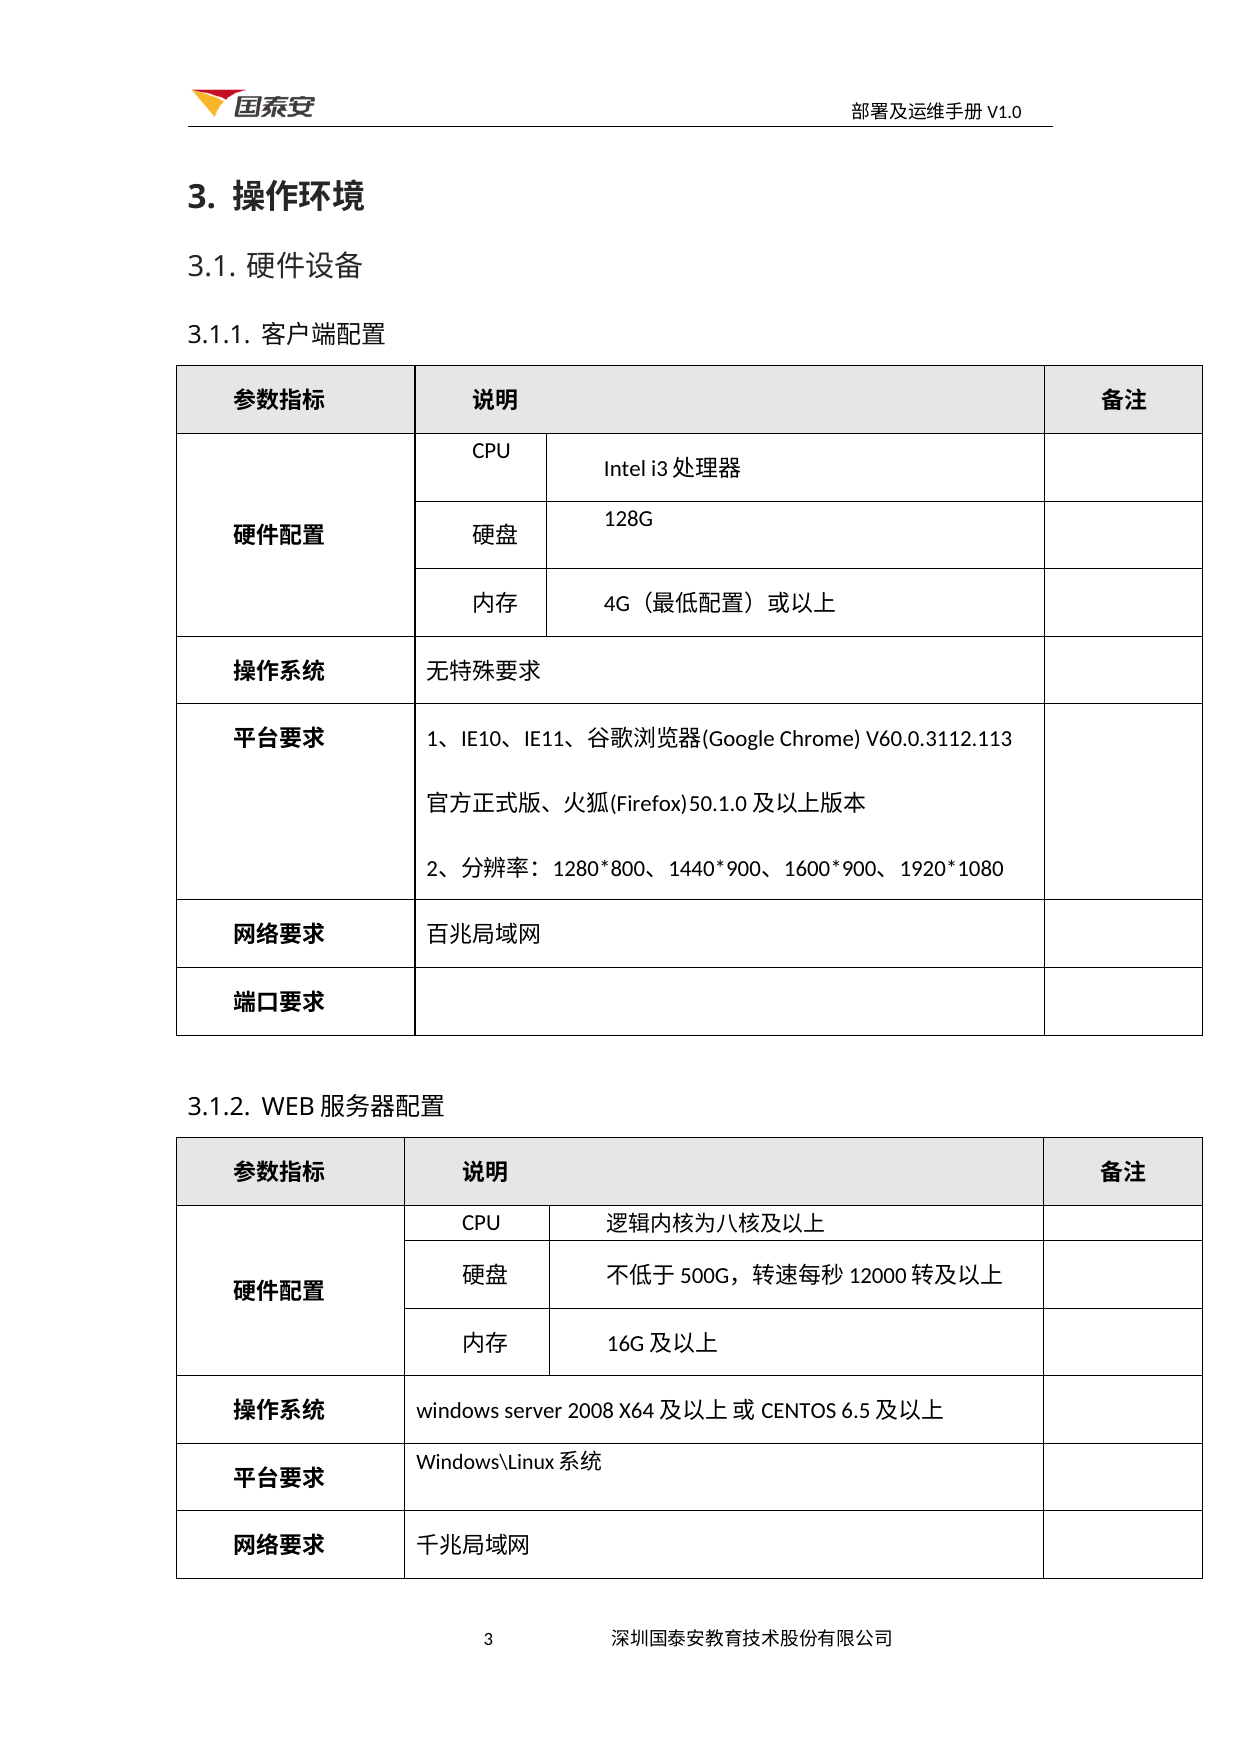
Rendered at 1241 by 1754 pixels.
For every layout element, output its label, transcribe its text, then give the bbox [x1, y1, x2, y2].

table_cell [1044, 1511, 1202, 1578]
table_cell 硬件配置 [177, 1206, 404, 1375]
table_cell Windows\Linux系统 [405, 1444, 1043, 1510]
table_cell 硬盘 [405, 1241, 549, 1308]
table_header 参数指标 [177, 1138, 404, 1205]
table_cell [1045, 502, 1202, 568]
table_cell 平台要求 [177, 1444, 404, 1510]
table_cell CPU [405, 1206, 549, 1240]
table_header 备注 [1045, 366, 1202, 433]
table_cell [1045, 434, 1202, 501]
subtitle 操作环境 [187, 162, 1053, 227]
picture [187, 88, 318, 119]
table_cell 128G [547, 502, 1044, 568]
table_cell 不低于500G，转速每秒12000转及以上 [550, 1241, 1043, 1308]
table_cell 网络要求 [177, 1511, 404, 1578]
table_cell [1045, 569, 1202, 636]
table_cell 内存 [405, 1309, 549, 1375]
table_cell [1044, 1444, 1202, 1510]
table_cell 4G（最低配置）或以上 [547, 569, 1044, 636]
table_cell 1、IE10、IE11、谷歌浏览器(Google Chrome) V60.0.3112.113 官方正式版、火狐(Firefox) 50.1.0 及以上版本 2、分辨率：1280*800、1440*900、1600*900、1920*1080 [416, 704, 1044, 899]
table_cell 千兆局域网 [405, 1511, 1043, 1578]
table_cell [1044, 1241, 1202, 1308]
table_cell 逻辑内核为八核及以上 [550, 1206, 1043, 1240]
table_cell 操作系统 [177, 1376, 404, 1443]
table_cell 网络要求 [177, 900, 414, 967]
table_cell 百兆局域网 [416, 900, 1044, 967]
table_cell 无特殊要求 [416, 637, 1044, 703]
table_cell Intel i3处理器 [547, 434, 1044, 501]
table_header 备注 [1044, 1138, 1202, 1205]
table_cell 硬件配置 [177, 434, 414, 636]
table_cell 硬盘 [416, 502, 546, 568]
table_cell 内存 [416, 569, 546, 636]
table_cell 操作系统 [177, 637, 414, 703]
table_cell CPU [416, 434, 546, 501]
table_cell [1044, 1376, 1202, 1443]
table_cell 平台要求 [177, 704, 414, 899]
table_cell [1044, 1206, 1202, 1240]
table_cell 端口要求 [177, 968, 414, 1034]
table_cell [1045, 637, 1202, 703]
table_cell [1045, 968, 1202, 1034]
subtitle WEB服务器配置 [187, 1072, 1053, 1137]
table_header 说明 [416, 366, 1044, 433]
table_header 参数指标 [177, 366, 414, 433]
table_cell [1045, 704, 1202, 899]
subtitle 硬件设备 [187, 231, 1053, 296]
table_cell windows server 2008 X64及以上 或 CENTOS 6.5 及以上 [405, 1376, 1043, 1443]
table_header 说明 [405, 1138, 1043, 1205]
table_cell [1045, 900, 1202, 967]
table_cell [1044, 1309, 1202, 1375]
subtitle 客户端配置 [187, 300, 1053, 365]
table_cell [416, 968, 1044, 1034]
table_cell 16G及以上 [550, 1309, 1043, 1375]
